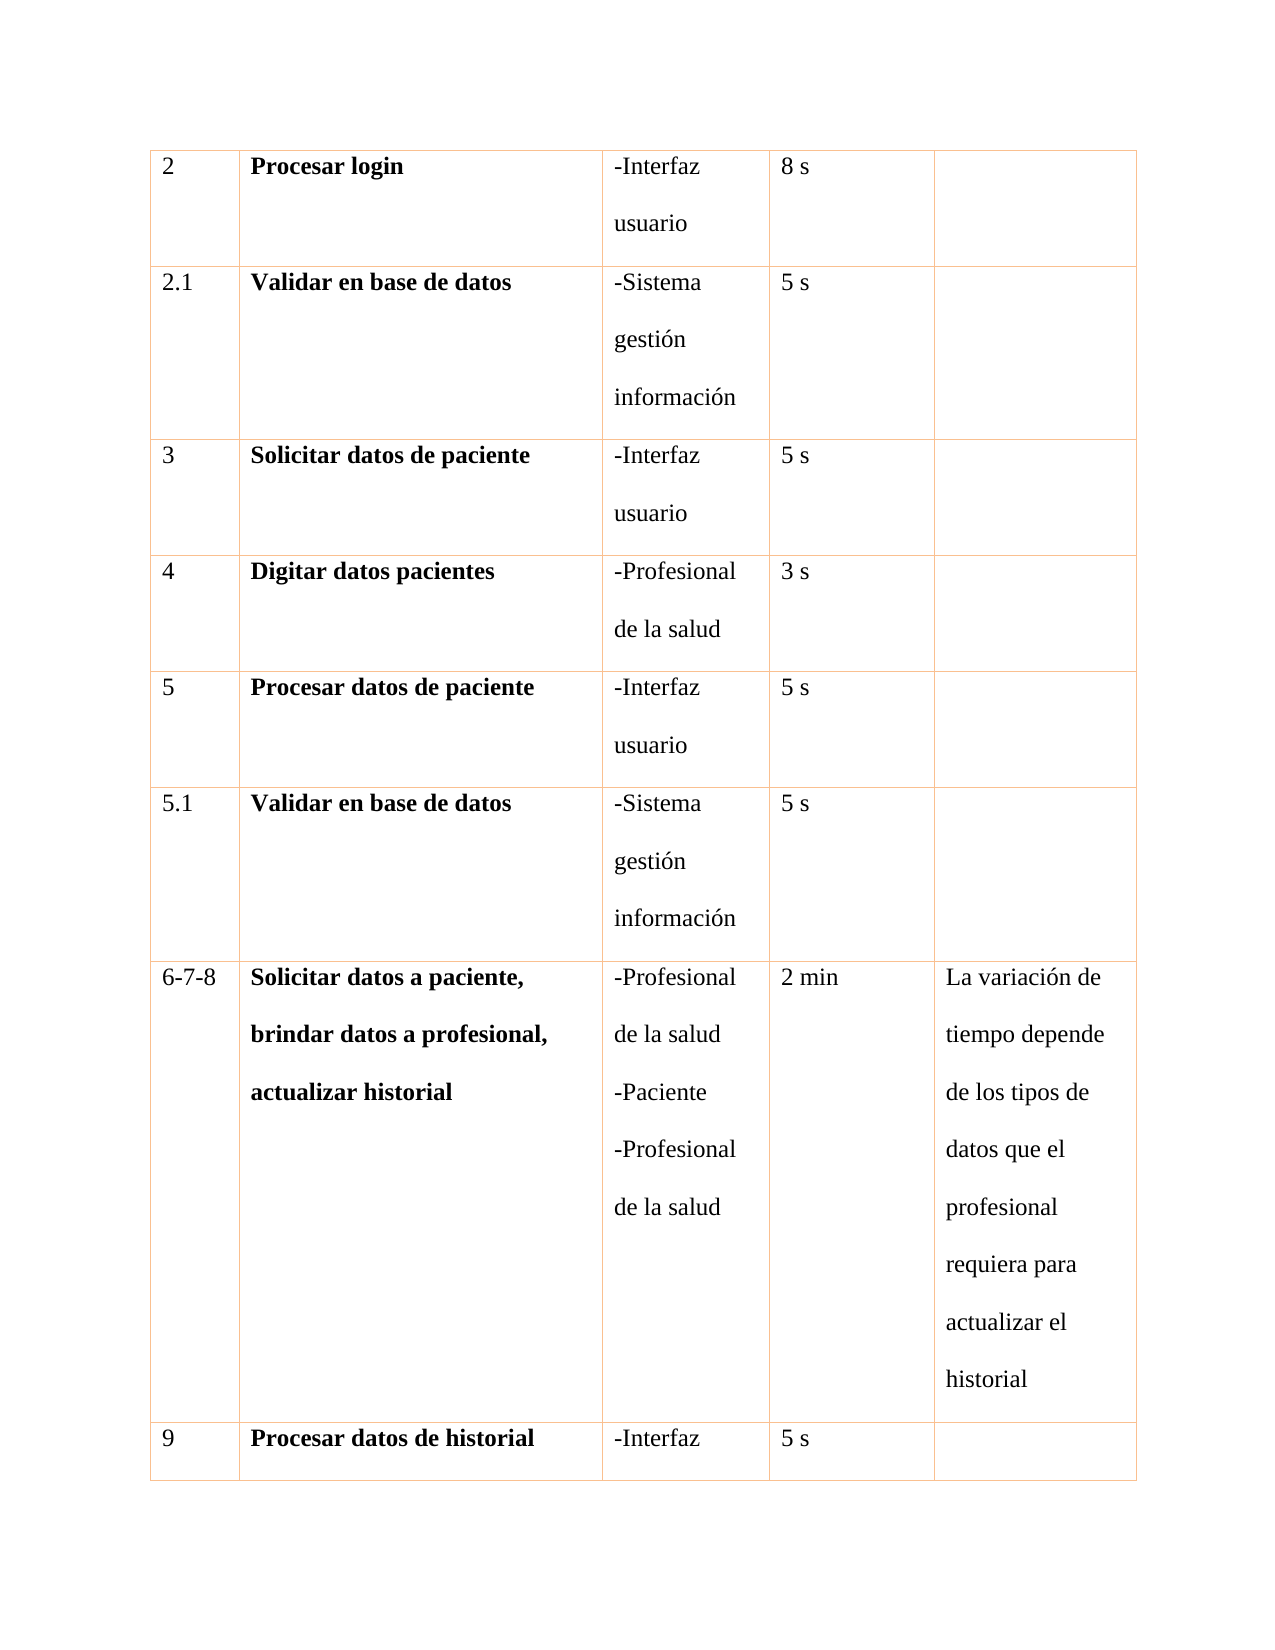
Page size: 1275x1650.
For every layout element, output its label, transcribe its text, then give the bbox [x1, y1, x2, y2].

table_cell [935, 1423, 1136, 1480]
table_cell 8 s [770, 151, 934, 266]
table_cell 2.1 [151, 267, 239, 439]
table_cell 5.1 [151, 788, 239, 961]
table_cell 6-7-8 [151, 962, 239, 1422]
table_cell Procesar datos de paciente [240, 672, 602, 787]
table_cell 5 s [770, 440, 934, 555]
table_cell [240, 1423, 602, 1480]
table_cell 5 s [770, 788, 934, 961]
table_cell Validar en base de datos [240, 788, 602, 961]
table_cell [935, 672, 1136, 787]
table_cell 5 s [770, 267, 934, 439]
table_cell La variación de tiempo depende de los tipos de datos que el profesional requiera para actualizar el historial [935, 962, 1136, 1422]
table_cell -Sistema gestión información [603, 788, 769, 961]
table_cell 3 [151, 440, 239, 555]
table_cell Digitar datos pacientes [240, 556, 602, 671]
table_cell [935, 788, 1136, 961]
table_cell 3 s [770, 556, 934, 671]
table_cell Procesar login [240, 151, 602, 266]
table_cell -Profesional de la salud -Paciente -Profesional de la salud [603, 962, 769, 1422]
table_cell 5 s [770, 1423, 934, 1480]
table_cell -Interfaz usuario [603, 672, 769, 787]
table_cell Validar en base de datos [240, 267, 602, 439]
table_cell 2 min [770, 962, 934, 1422]
table_cell -Interfaz usuario [603, 440, 769, 555]
table_cell Solicitar datos de paciente [240, 440, 602, 555]
table_cell -Sistema gestión información [603, 267, 769, 439]
table_cell 4 [151, 556, 239, 671]
table_cell 5 [151, 672, 239, 787]
table_cell [935, 267, 1136, 439]
table_cell [935, 440, 1136, 555]
table_cell 2 [151, 151, 239, 266]
table_cell 9 [151, 1423, 239, 1480]
table_cell -Interfaz usuario [603, 151, 769, 266]
table_cell 5 s [770, 672, 934, 787]
table_cell -Interfaz usuario [603, 1423, 769, 1480]
table_cell [935, 151, 1136, 266]
table_cell [935, 556, 1136, 671]
table_cell -Profesional de la salud [603, 556, 769, 671]
table_cell Solicitar datos a paciente, brindar datos a profesional, actualizar historial [240, 962, 602, 1422]
